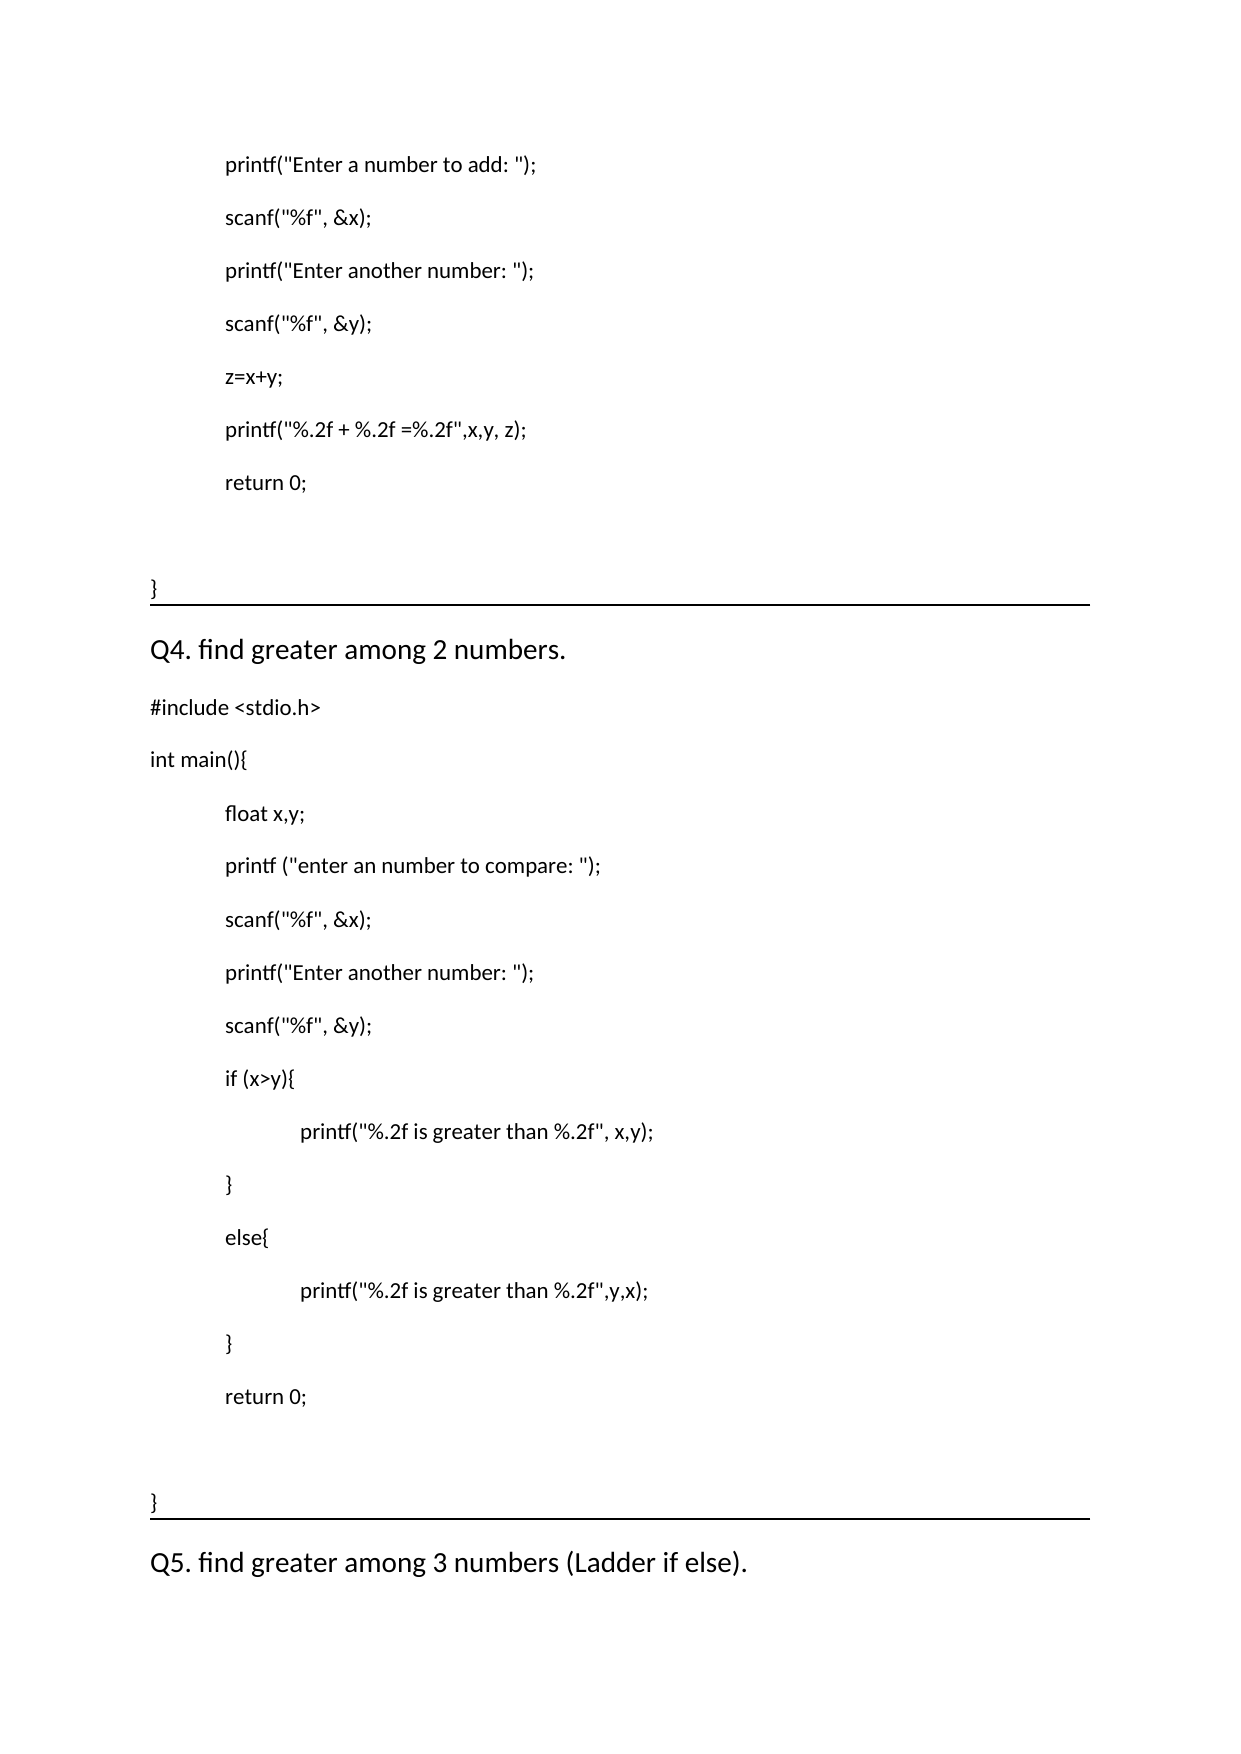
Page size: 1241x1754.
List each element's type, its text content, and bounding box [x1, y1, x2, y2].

text Q5. find greater among 3 numbers (Ladder if else). [150, 1544, 1090, 1580]
text Q4. find greater among 2 numbers. [150, 631, 1090, 666]
text printf ("enter an number to compare: "); [150, 852, 1090, 880]
text printf("%.2f + %.2f =%.2f",x,y, z); [150, 415, 1090, 443]
text scanf("%f", &y); [150, 1011, 1090, 1039]
text return 0; [150, 468, 1090, 496]
text printf("%.2f is greater than %.2f", x,y); [150, 1117, 1090, 1145]
text printf("Enter a number to add: "); [150, 150, 1090, 178]
text } [150, 1170, 1090, 1198]
text } [150, 1488, 1090, 1518]
text printf("Enter another number: "); [150, 256, 1090, 284]
text } [150, 1329, 1090, 1357]
text } [150, 574, 1090, 604]
text else{ [150, 1223, 1090, 1251]
text scanf("%f", &x); [150, 905, 1090, 933]
text if (x>y){ [150, 1064, 1090, 1092]
text scanf("%f", &y); [150, 309, 1090, 337]
text return 0; [150, 1382, 1090, 1410]
text printf("Enter another number: "); [150, 958, 1090, 986]
text z=x+y; [150, 362, 1090, 390]
text int main(){ [150, 746, 1090, 774]
text scanf("%f", &x); [150, 203, 1090, 231]
text #include <stdio.h> [150, 693, 1090, 721]
text float x,y; [150, 799, 1090, 827]
text printf("%.2f is greater than %.2f",y,x); [150, 1276, 1090, 1304]
